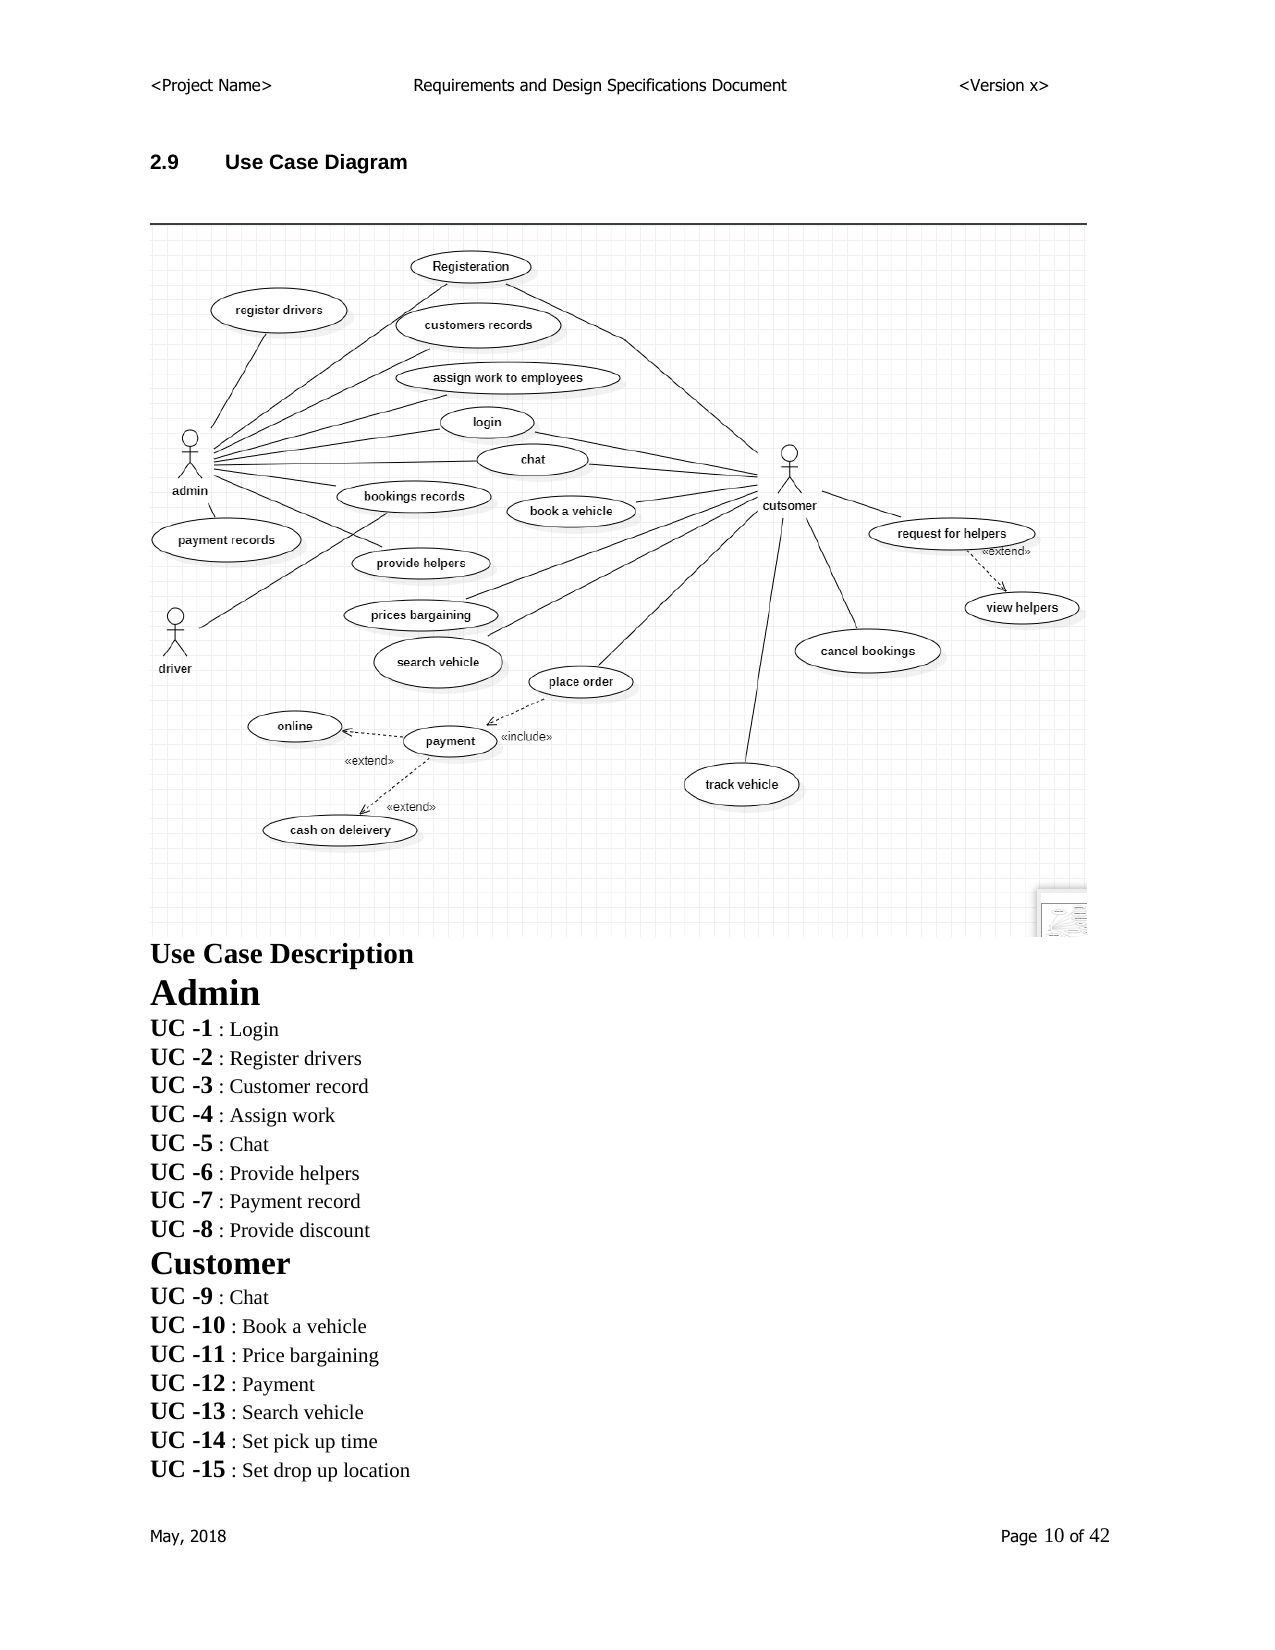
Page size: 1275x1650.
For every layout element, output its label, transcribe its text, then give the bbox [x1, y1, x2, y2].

text UC -8 : Provide discount [150, 1214, 1125, 1243]
text UC -9 : Chat [150, 1281, 1125, 1310]
text Admin [150, 970, 1125, 1013]
text UC -7 : Payment record [150, 1186, 1125, 1214]
text UC -15 : Set drop up location [150, 1454, 1125, 1483]
text UC -5 : Chat [150, 1128, 1125, 1157]
text UC -3 : Customer record [150, 1071, 1125, 1099]
picture [149, 223, 1087, 937]
text UC -4 : Assign work [150, 1099, 1125, 1128]
text UC -12 : Payment [150, 1368, 1125, 1396]
text Use Case Description [150, 936, 1125, 970]
text UC -2 : Register drivers [150, 1042, 1125, 1071]
subtitle Use Case Diagram [150, 150, 1125, 174]
text UC -6 : Provide helpers [150, 1157, 1125, 1186]
text UC -13 : Search vehicle [150, 1396, 1125, 1425]
text UC -14 : Set pick up time [150, 1425, 1125, 1454]
text UC -11 : Price bargaining [150, 1339, 1125, 1368]
text UC -10 : Book a vehicle [150, 1310, 1125, 1339]
text Customer [150, 1243, 1125, 1281]
text UC -1 : Login [150, 1013, 1125, 1042]
